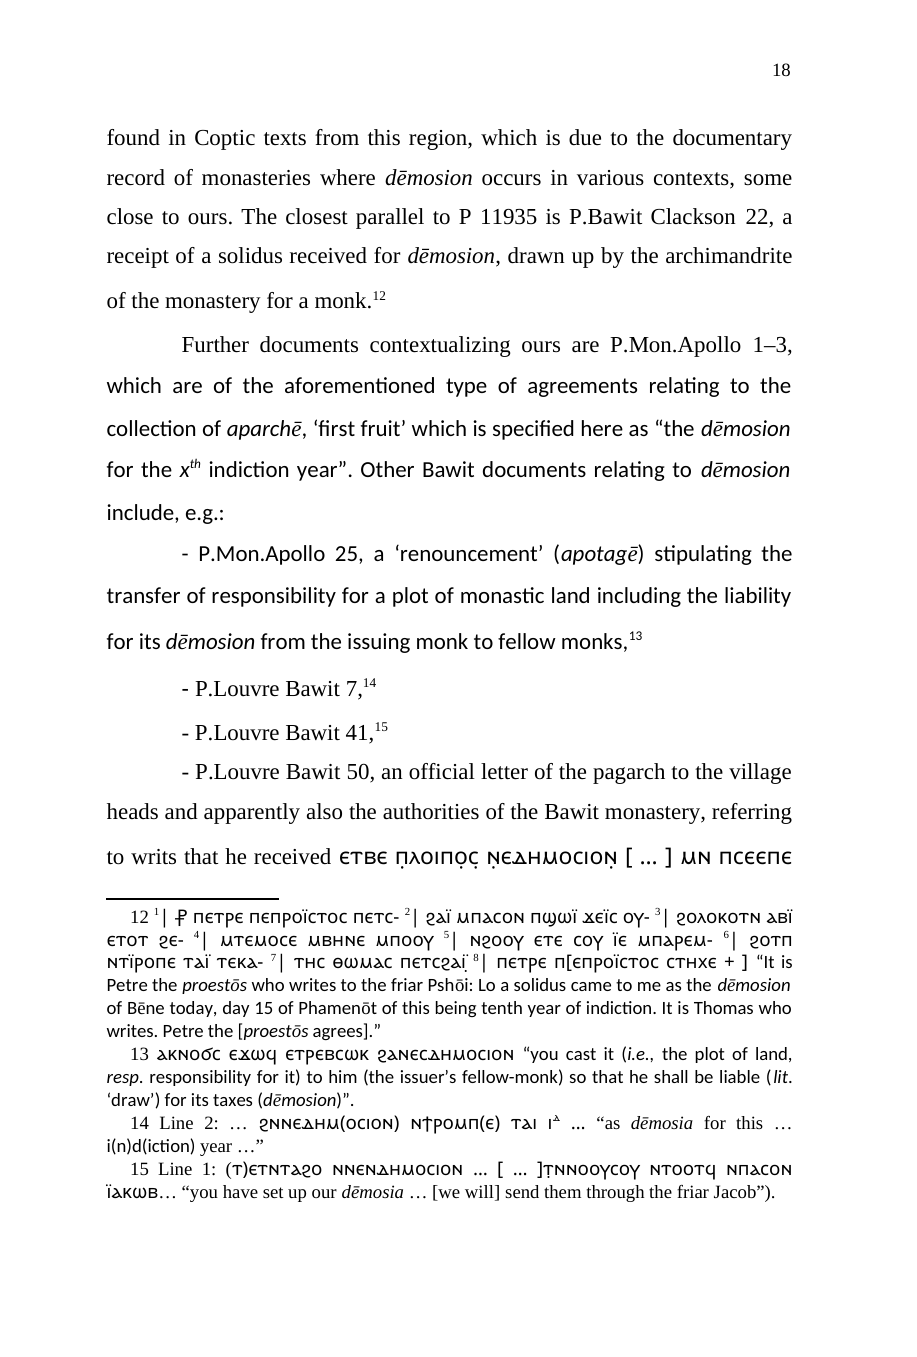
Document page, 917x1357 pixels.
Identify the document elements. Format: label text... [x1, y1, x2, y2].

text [106, 124, 793, 316]
text - P.Louvre Bawit 7, [106, 672, 793, 703]
text - P.Louvre Bawit 41, [106, 719, 793, 745]
text Further documents contextualizing ours are P.Mon.Apollo 1–3, which are of the aforementioned type of agreements relating to the collection of aparchē, ‘first fruit’ which is specified here as “the dēmosion for the xth indiction year”. Other Bawit documents relating to dēmosion include, e.g.: [106, 331, 793, 526]
text - P.Mon.Apollo 25, a ‘renouncement’ (apotagē) stipulating the transfer of responsibility for a plot of monastic land including the liability for its dēmosion from the issuing monk to fellow monks, [106, 539, 793, 656]
text - P.Louvre Bawit 50, an official letter of the pagarch to the village heads and apparently also the authorities of the Bawit monastery, referring to writs that he received ⲉⲧⲃⲉ ⲡ̣ⲗⲟⲓⲡⲟ̣ⲥ̣ ⲛ̣ⲉⲇⲏⲙⲟⲥⲓⲟⲛ̣ [ … ] ⲙⲛ ⲡⲥⲉⲉⲡⲉ ⲛⲉⲥⲧⲓⲭⲉ ⲧ̣ⲁⲣⲛⲡⲗⲏⲣⲟ̣[ⲩ] “concerning the remaining dēmosia [ … ] and the rest of the stichoi, that we shall pay in full [ … ]”. [106, 758, 793, 871]
